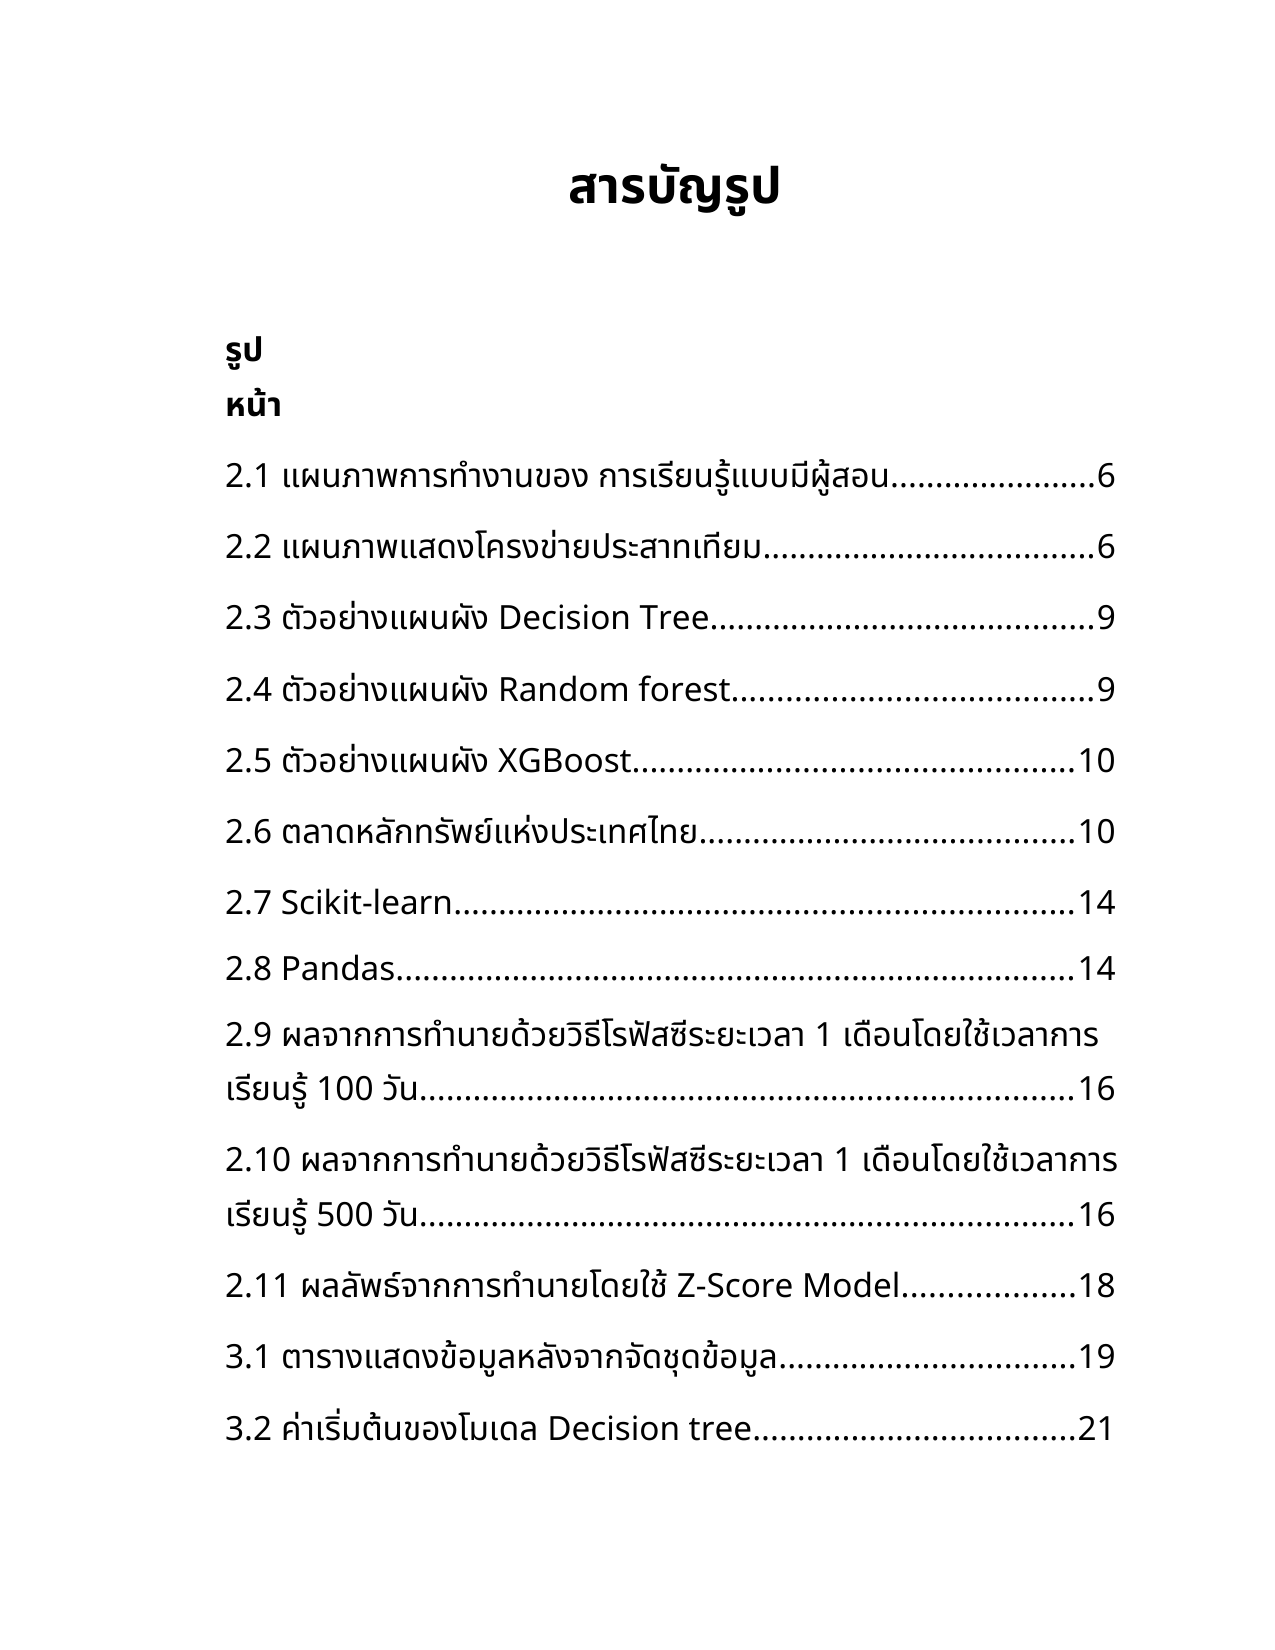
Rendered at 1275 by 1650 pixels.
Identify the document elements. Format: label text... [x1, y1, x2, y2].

text 2.9 ผลจากการทำนายด้วยวิธีโรฟัสซีระยะเวลา 1 เดือนโดยใช้เวลาการเรียนรู้ 100 วัน 16 [225, 1010, 1125, 1116]
text 2.3 ตัวอย่างแผนผัง Decision Tree 9 [225, 594, 1125, 645]
text 3.2 ค่าเริ่มต้นของโมเดล Decision tree 21 [225, 1404, 1125, 1455]
text รูป หน้า [225, 326, 1125, 431]
text 2.11 ผลลัพธ์จากการทำนายโดยใช้ Z-Score Model 18 [225, 1262, 1125, 1313]
text 2.8 Pandas 14 [225, 945, 1125, 990]
text 3.1 ตารางแสดงข้อมูลหลังจากจัดชุดข้อมูล 19 [225, 1333, 1125, 1384]
text 2.7 Scikit-learn 14 [225, 879, 1125, 924]
text สารบัญรูป [225, 150, 1125, 226]
text 2.1 แผนภาพการทำงานของ การเรียนรู้แบบมีผู้สอน 6 [225, 452, 1125, 502]
text 2.2 แผนภาพแสดงโครงข่ายประสาทเทียม 6 [225, 523, 1125, 573]
text 2.6 ตลาดหลักทรัพย์แห่งประเทศไทย 10 [225, 808, 1125, 858]
text 2.10 ผลจากการทำนายด้วยวิธีโรฟัสซีระยะเวลา 1 เดือนโดยใช้เวลาการเรียนรู้ 500 วัน 16 [225, 1136, 1125, 1241]
text 2.4 ตัวอย่างแผนผัง Random forest 9 [225, 665, 1125, 716]
text 2.5 ตัวอย่างแผนผัง XGBoost 10 [225, 737, 1125, 787]
